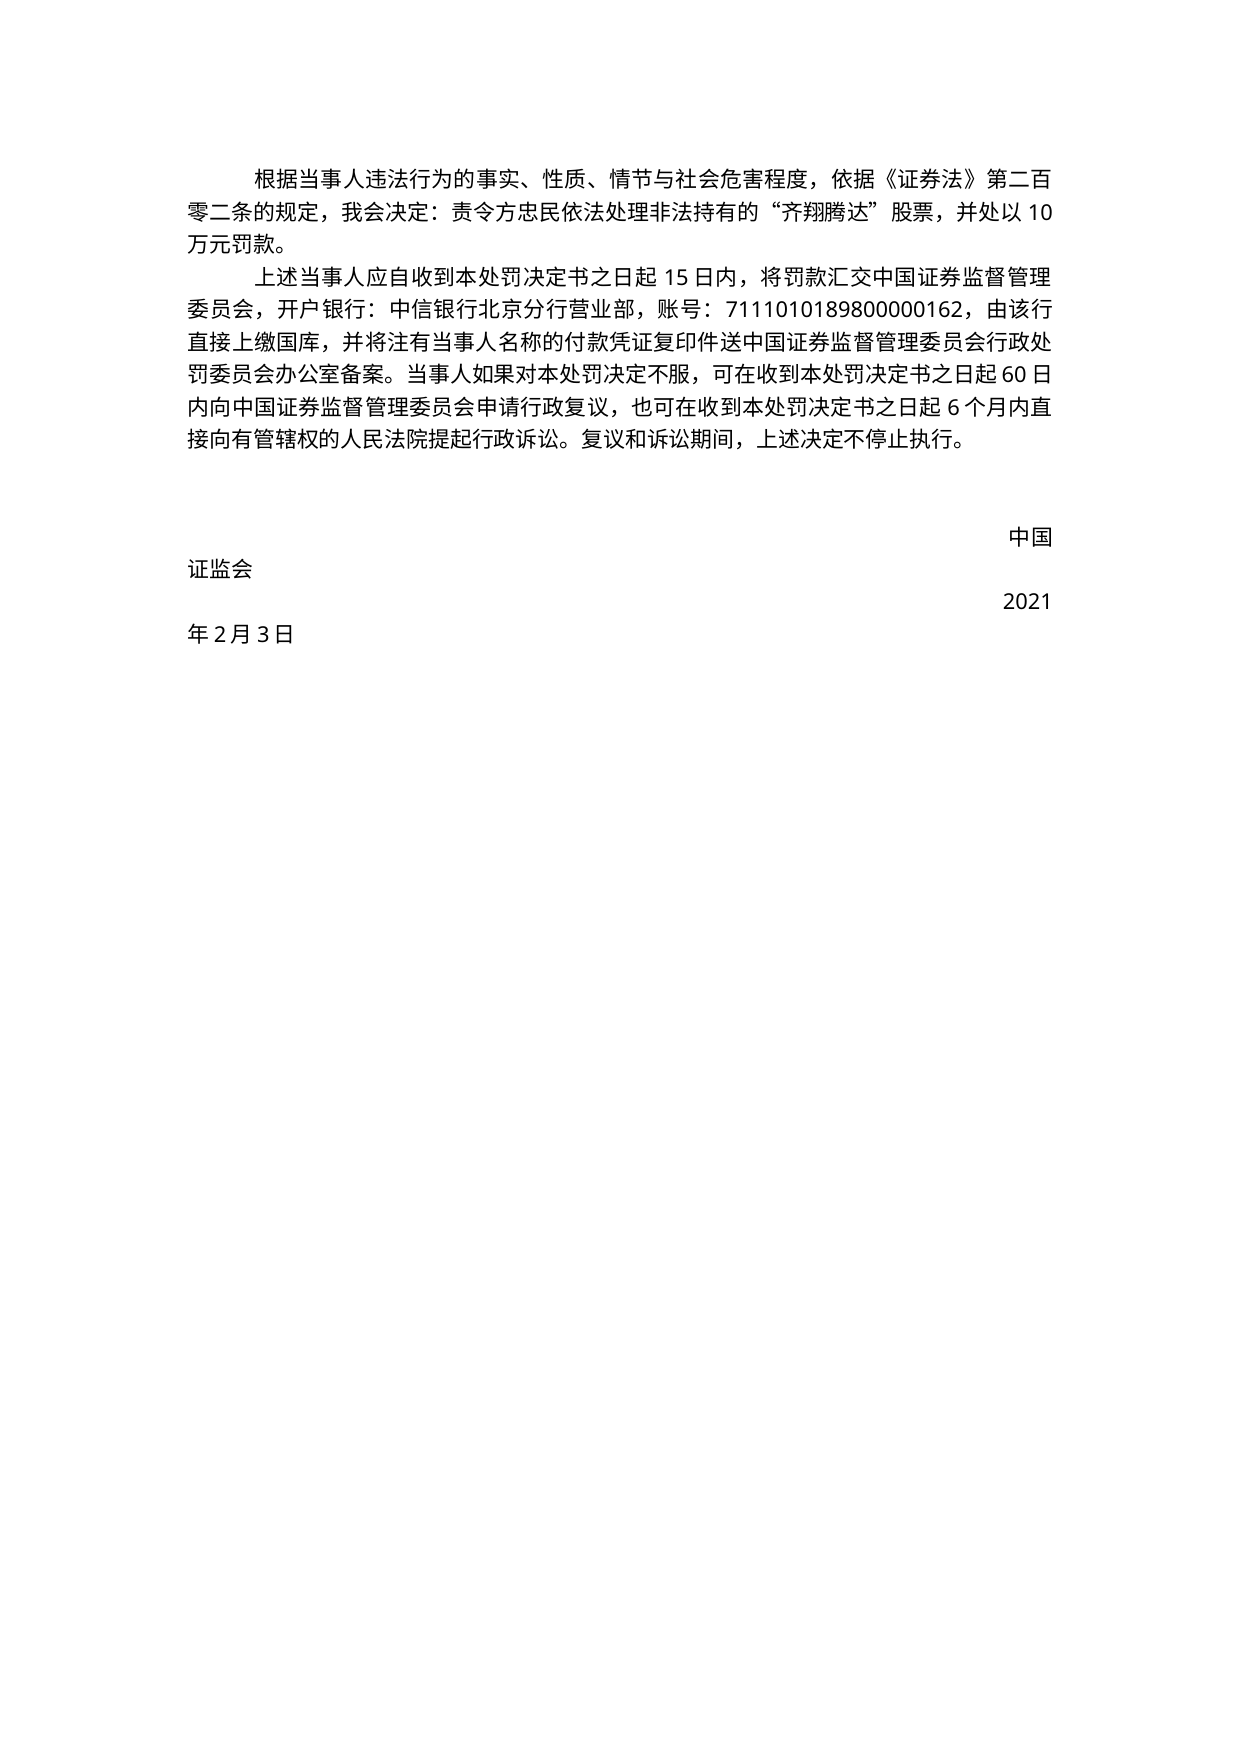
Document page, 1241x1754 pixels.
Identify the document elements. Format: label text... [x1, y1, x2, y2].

text 中国证监会 [187, 519, 1053, 584]
text 上述当事人应自收到本处罚决定书之日起15日内，将罚款汇交中国证券监督管理委员会，开户银行：中信银行北京分行营业部，账号：7111010189800000162，由该行直接上缴国库，并将注有当事人名称的付款凭证复印件送中国证券监督管理委员会行政处罚委员会办公室备案。当事人如果对本处罚决定不服，可在收到本处罚决定书之日起60日内向中国证券监督管理委员会申请行政复议，也可在收到本处罚决定书之日起6个月内直接向有管辖权的人民法院提起行政诉讼。复议和诉讼期间，上述决定不停止执行。 [187, 259, 1053, 454]
text 根据当事人违法行为的事实、性质、情节与社会危害程度，依据《证券法》第二百零二条的规定，我会决定：责令方忠民依法处理非法持有的“齐翔腾达”股票，并处以10万元罚款。 [187, 162, 1053, 259]
text 2021年2月3日 [187, 584, 1053, 649]
